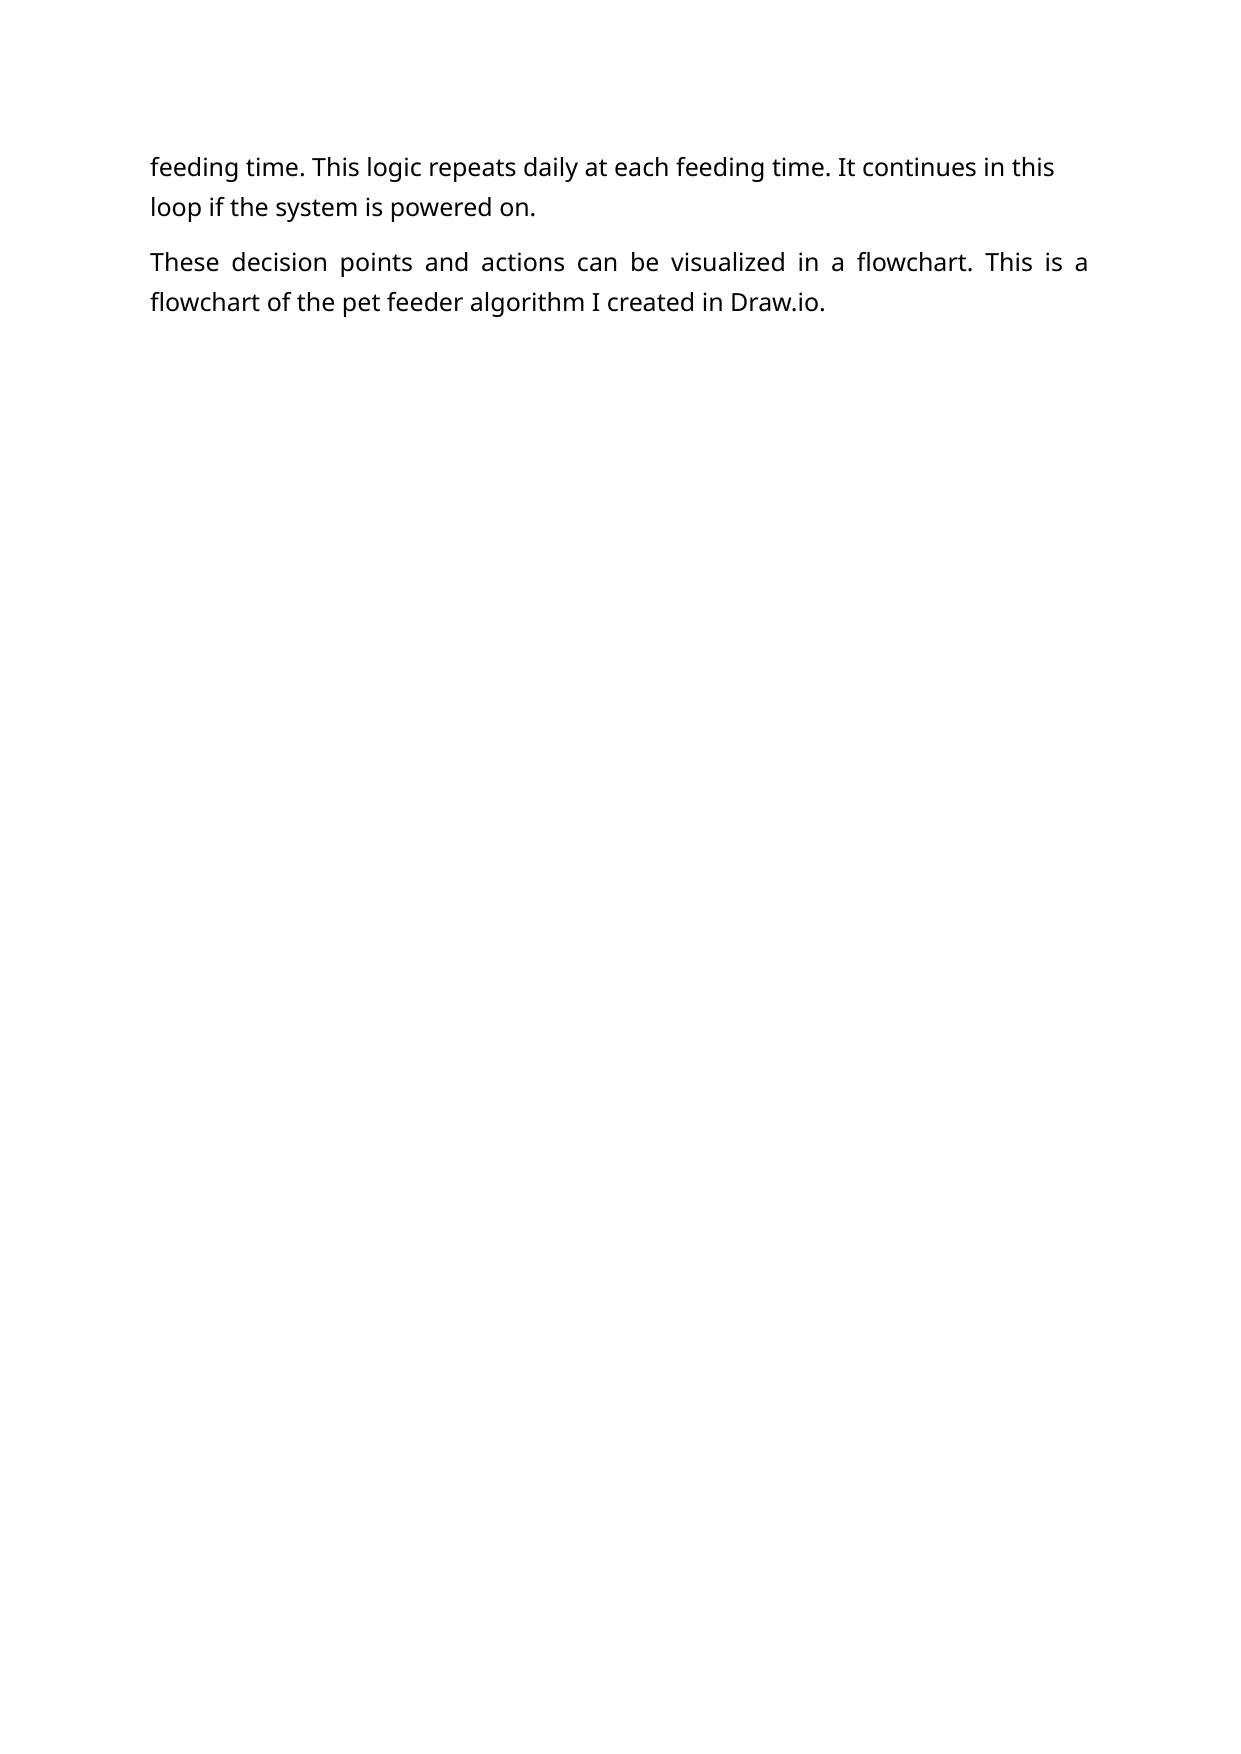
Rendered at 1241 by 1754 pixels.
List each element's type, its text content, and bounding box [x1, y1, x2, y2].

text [150, 150, 1090, 223]
text These decision points and actions can be visualized in a flowchart. This is a flowchart of the pet feeder algorithm I created in Draw.io. [150, 245, 1090, 318]
